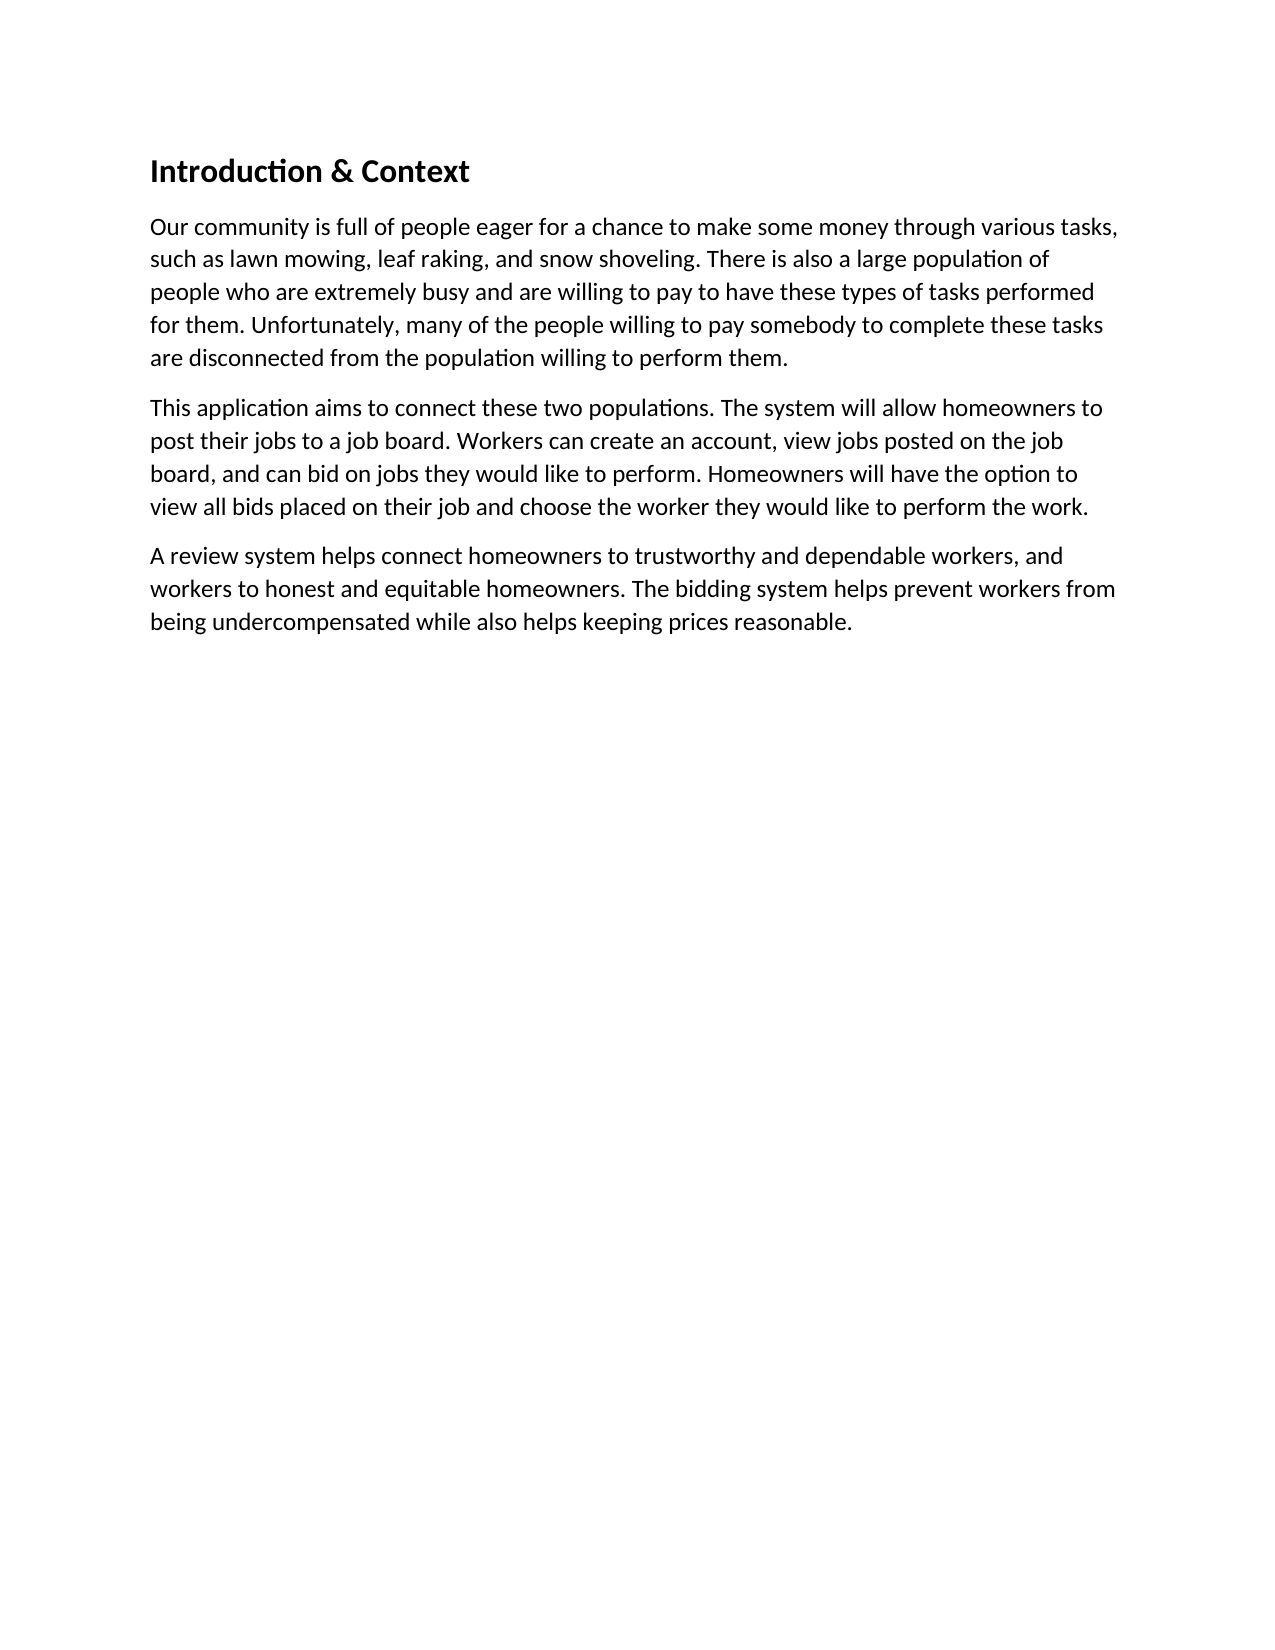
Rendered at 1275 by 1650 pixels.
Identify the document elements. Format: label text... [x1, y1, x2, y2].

text This application aims to connect these two populations. The system will allow homeowners to post their jobs to a job board. Workers can create an account, view jobs posted on the job board, and can bid on jobs they would like to perform. Homeowners will have the option to view all bids placed on their job and choose the worker they would like to perform the work. [150, 392, 1125, 521]
text Introduction & Context [150, 150, 1125, 191]
text A review system helps connect homeowners to trustworthy and dependable workers, and workers to honest and equitable homeowners. The bidding system helps prevent workers from being undercompensated while also helps keeping prices reasonable. [150, 540, 1125, 637]
text Our community is full of people eager for a chance to make some money through various tasks, such as lawn mowing, leaf raking, and snow shoveling. There is also a large population of people who are extremely busy and are willing to pay to have these types of tasks performed for them. Unfortunately, many of the people willing to pay somebody to complete these tasks are disconnected from the population willing to perform them. [150, 211, 1125, 373]
